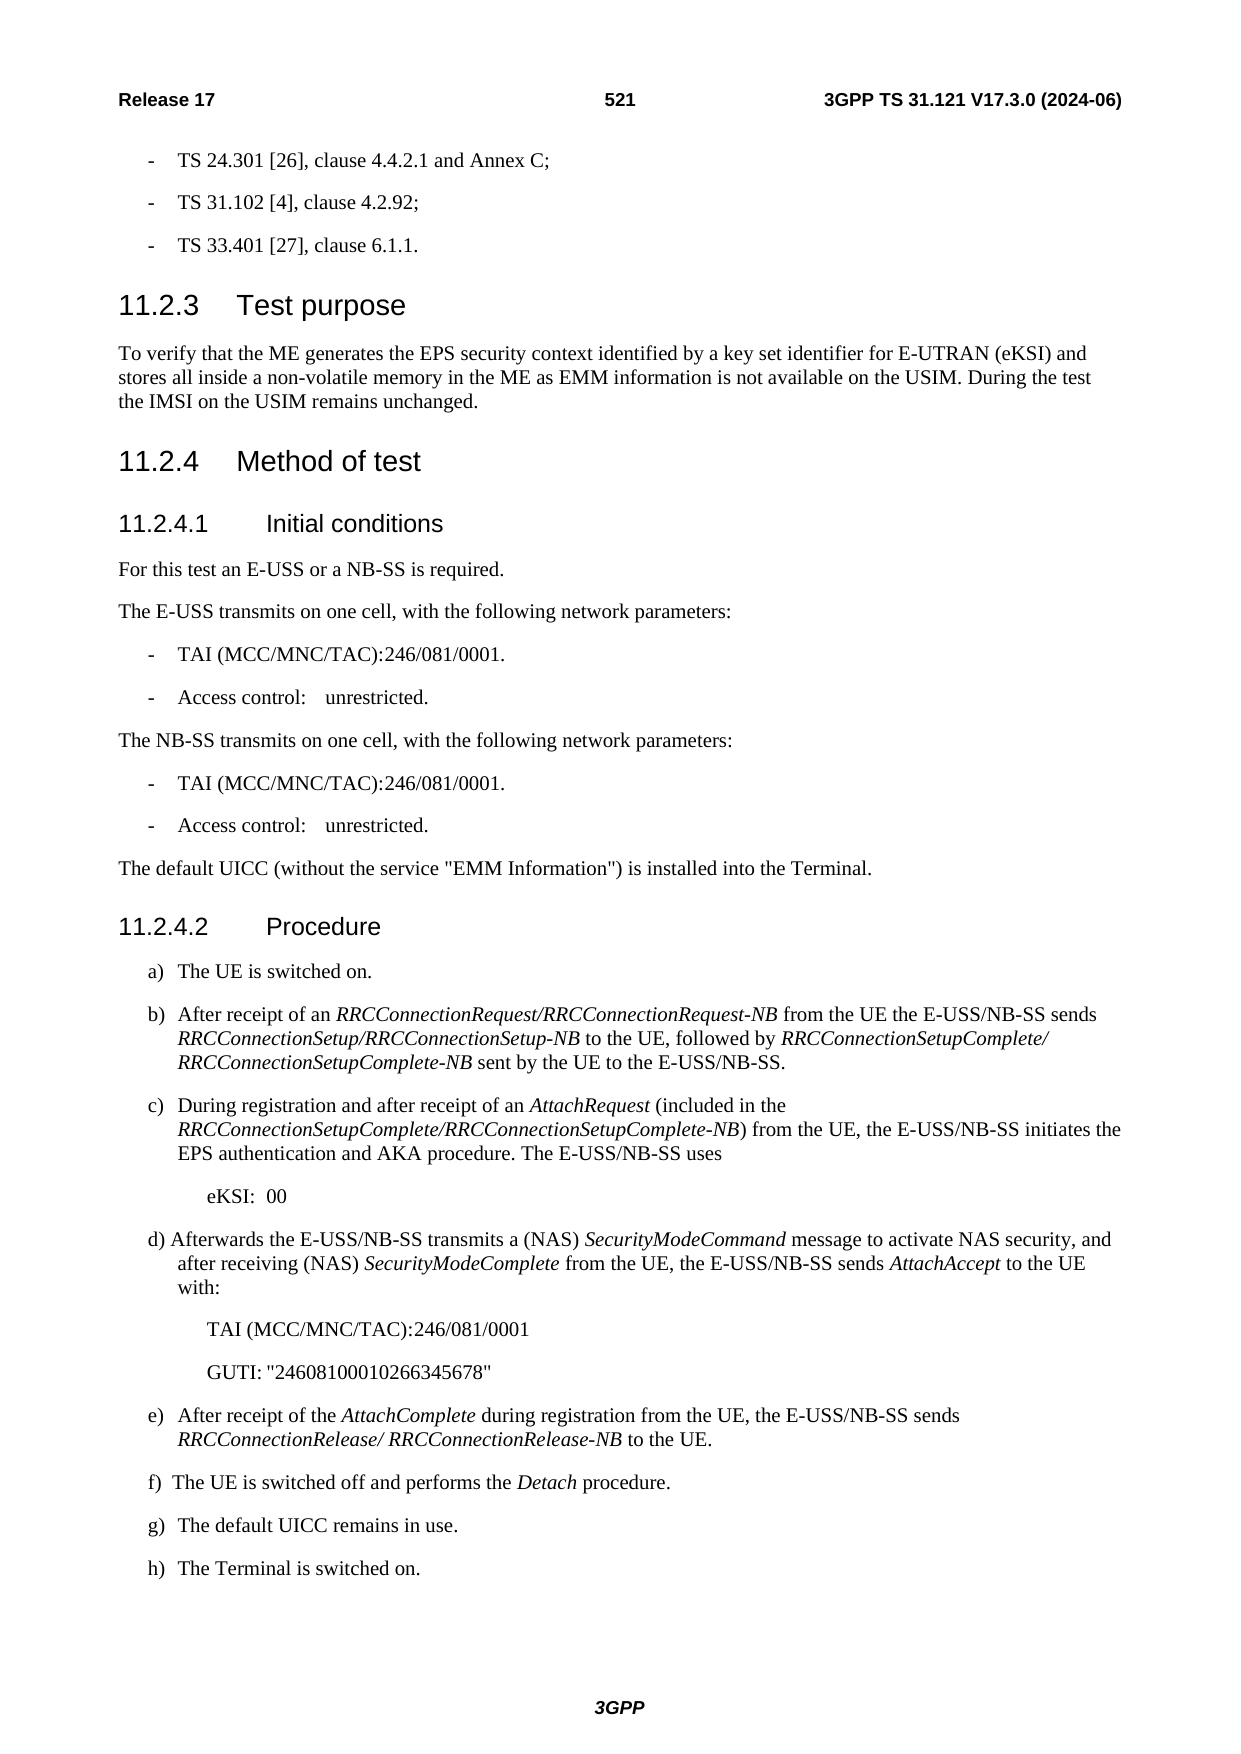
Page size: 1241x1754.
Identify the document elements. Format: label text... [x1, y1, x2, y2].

text - Access control: unrestricted. [148, 685, 1122, 709]
text - Access control: unrestricted. [148, 813, 1122, 837]
subtitle 11.2.4.1 Initial conditions [118, 509, 1122, 538]
text - TS 24.301 [26], clause 4.4.2.1 and Annex C; [148, 147, 1122, 172]
text c) During registration and after receipt of an AttachRequest (included in the RRCConnectionSetupComplete/RRCConnectionSetupComplete-NB) from the UE, the E-USS/NB-SS initiates the EPS authentication and AKA procedure. The E-USS/NB-SS uses [148, 1093, 1122, 1165]
text TAI (MCC/MNC/TAC): 246/081/0001 [177, 1317, 1122, 1341]
text e) After receipt of the AttachComplete during registration from the UE, the E-USS/NB-SS sends RRCConnectionRelease/ RRCConnectionRelease-NB to the UE. [148, 1403, 1122, 1451]
text - TAI (MCC/MNC/TAC): 246/081/0001. [148, 642, 1122, 666]
text For this test an E-USS or a NB-SS is required. [118, 556, 1122, 581]
text The default UICC (without the service "EMM Information") is installed into the Terminal. [118, 856, 1122, 880]
text f) The UE is switched off and performs the Detach procedure. [148, 1470, 1122, 1494]
text - TS 31.102 [4], clause 4.2.92; [148, 190, 1122, 214]
text The NB-SS transmits on one cell, with the following network parameters: [118, 728, 1122, 752]
subtitle 11.2.4.2 Procedure [118, 911, 1122, 940]
text b) After receipt of an RRCConnectionRequest/RRCConnectionRequest-NB from the UE the E-USS/NB-SS sends RRCConnectionSetup/RRCConnectionSetup-NB to the UE, followed by RRCConnectionSetupComplete/ RRCConnectionSetupComplete-NB sent by the UE to the E-USS/NB-SS. [148, 1002, 1122, 1074]
text - TAI (MCC/MNC/TAC): 246/081/0001. [148, 771, 1122, 794]
text a) The UE is switched on. [148, 959, 1122, 983]
text eKSI: 00 [177, 1184, 1122, 1208]
text To verify that the ME generates the EPS security context identified by a key set identifier for E-UTRAN (eKSI) and stores all inside a non-volatile memory in the ME as EMM information is not available on the USIM. During the test the IMSI on the USIM remains unchanged. [118, 341, 1122, 413]
text g) The default UICC remains in use. [148, 1513, 1122, 1537]
text d) Afterwards the E-USS/NB-SS transmits a (NAS) SecurityModeCommand message to activate NAS security, and after receiving (NAS) SecurityModeComplete from the UE, the E-USS/NB-SS sends AttachAccept to the UE with: [148, 1226, 1122, 1299]
text h) The Terminal is switched on. [148, 1556, 1122, 1579]
subtitle 11.2.4 Method of test [118, 444, 1122, 478]
text The E-USS transmits on one cell, with the following network parameters: [118, 599, 1122, 623]
text GUTI: "24608100010266345678" [177, 1360, 1122, 1384]
subtitle 11.2.3 Test purpose [118, 288, 1122, 322]
text - TS 33.401 [27], clause 6.1.1. [148, 233, 1122, 257]
